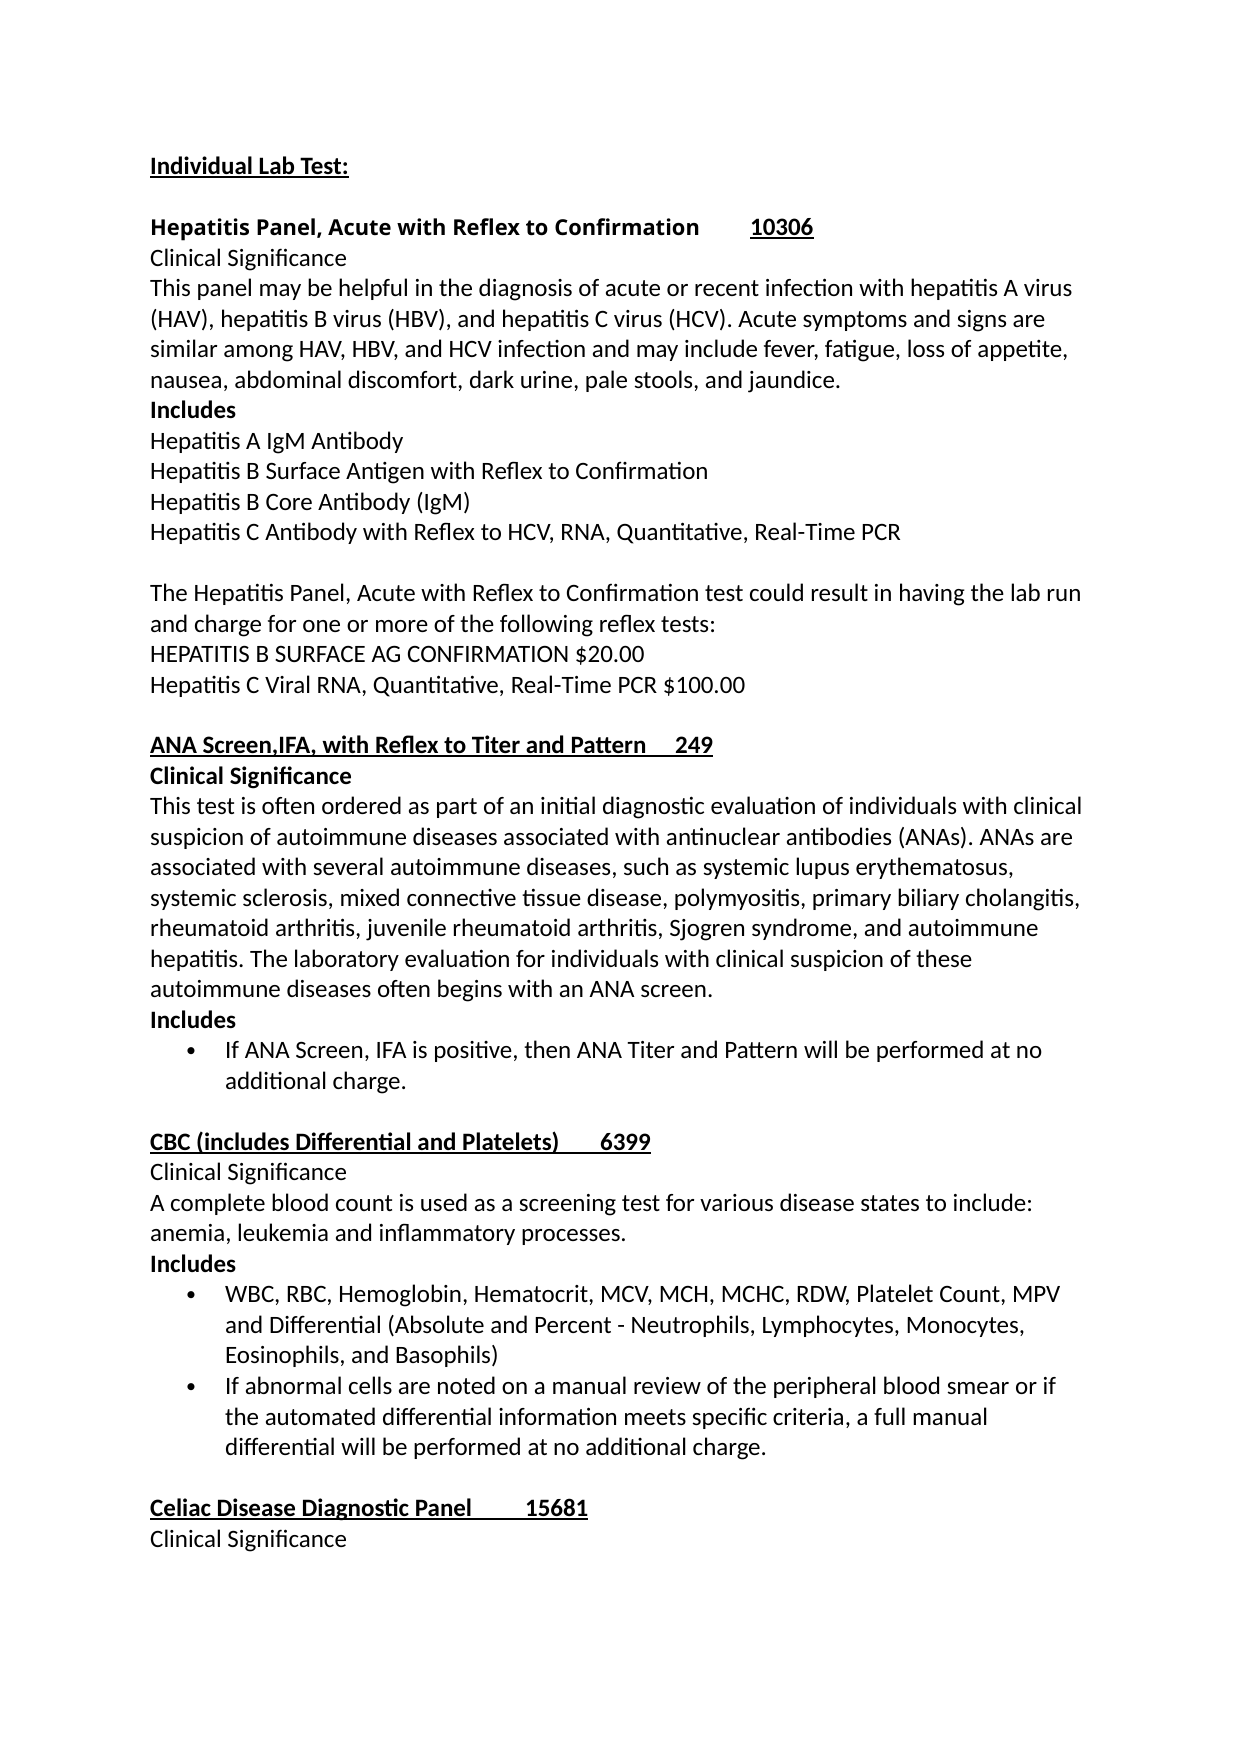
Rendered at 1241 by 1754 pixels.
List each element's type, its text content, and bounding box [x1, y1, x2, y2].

text Clinical Significance [150, 242, 1090, 272]
text Hepatitis Panel, Acute with Reflex to Confirmation 10306 [150, 211, 1090, 242]
text A complete blood count is used as a screening test for various disease states to include: anemia, leukemia and inflammatory processes. [150, 1187, 1090, 1248]
text Clinical Significance [150, 760, 1090, 790]
text Clinical Significance [150, 1523, 1090, 1553]
text Includes [150, 1248, 1090, 1279]
list WBC, RBC, Hemoglobin, Hematocrit, MCV, MCH, MCHC, RDW, Platelet Count, MPV and Differential (Absolute and Percent - Neutrophils, Lymphocytes, Monocytes, Eosinophils, and Basophils) [187, 1279, 1090, 1370]
text Includes [150, 1004, 1090, 1034]
text Hepatitis A IgM Antibody Hepatitis B Surface Antigen with Reflex to Confirmation Hepatitis B Core Antibody (IgM) Hepatitis C Antibody with Reflex to HCV, RNA, Quantitative, Real-Time PCR [150, 425, 1090, 547]
text HEPATITIS B SURFACE AG CONFIRMATION $20.00 [150, 638, 1090, 669]
text Clinical Significance [150, 1157, 1090, 1187]
text Individual Lab Test: [150, 150, 1090, 181]
text Hepatitis C Viral RNA, Quantitative, Real-Time PCR $100.00 [150, 669, 1090, 699]
text The Hepatitis Panel, Acute with Reflex to Confirmation test could result in having the lab run and charge for one or more of the following reflex tests: [150, 577, 1090, 638]
text Celiac Disease Diagnostic Panel 15681 [150, 1492, 1090, 1523]
text ANA Screen,IFA, with Reflex to Titer and Pattern 249 [150, 729, 1090, 760]
text CBC (includes Differential and Platelets) 6399 [150, 1126, 1090, 1157]
text This test is often ordered as part of an initial diagnostic evaluation of individuals with clinical suspicion of autoimmune diseases associated with antinuclear antibodies (ANAs). ANAs are associated with several autoimmune diseases, such as systemic lupus erythematosus, systemic sclerosis, mixed connective tissue disease, polymyositis, primary biliary cholangitis, rheumatoid arthritis, juvenile rheumatoid arthritis, Sjogren syndrome, and autoimmune hepatitis. The laboratory evaluation for individuals with clinical suspicion of these autoimmune diseases often begins with an ANA screen. [150, 790, 1090, 1004]
list If ANA Screen, IFA is positive, then ANA Titer and Pattern will be performed at no additional charge. [187, 1034, 1090, 1096]
text This panel may be helpful in the diagnosis of acute or recent infection with hepatitis A virus (HAV), hepatitis B virus (HBV), and hepatitis C virus (HCV). Acute symptoms and signs are similar among HAV, HBV, and HCV infection and may include fever, fatigue, loss of appetite, nausea, abdominal discomfort, dark urine, pale stools, and jaundice. [150, 272, 1090, 394]
text Includes [150, 394, 1090, 425]
list If abnormal cells are noted on a manual review of the peripheral blood smear or if the automated differential information meets specific criteria, a full manual differential will be performed at no additional charge. [187, 1370, 1090, 1462]
